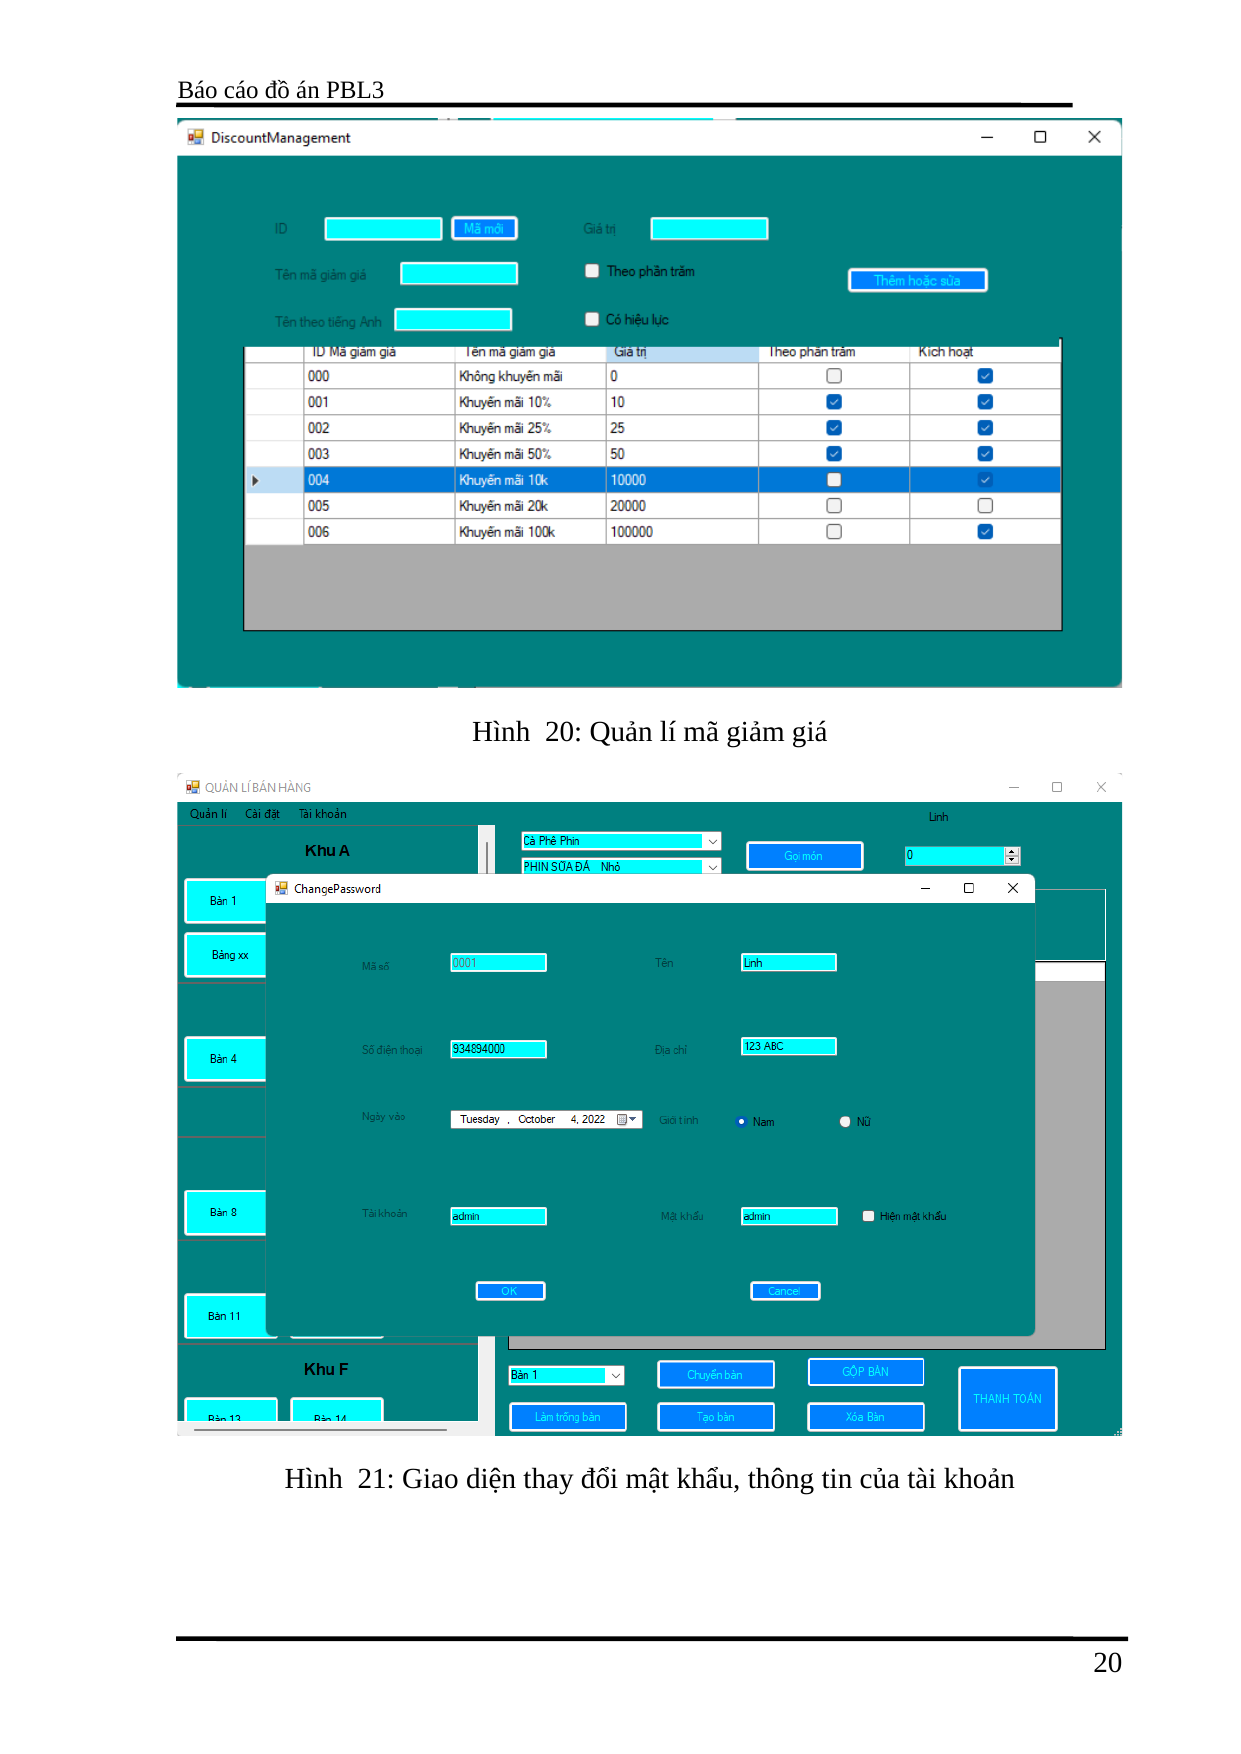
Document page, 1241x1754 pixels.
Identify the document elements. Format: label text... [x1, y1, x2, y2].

picture [177, 118, 1123, 688]
text Hình 21: Giao diện thay đổi mật khẩu, thông tin của tài khoản [177, 1462, 1122, 1495]
text Hình 20: Quản lí mã giảm giá [177, 714, 1122, 747]
picture [177, 773, 1123, 1436]
